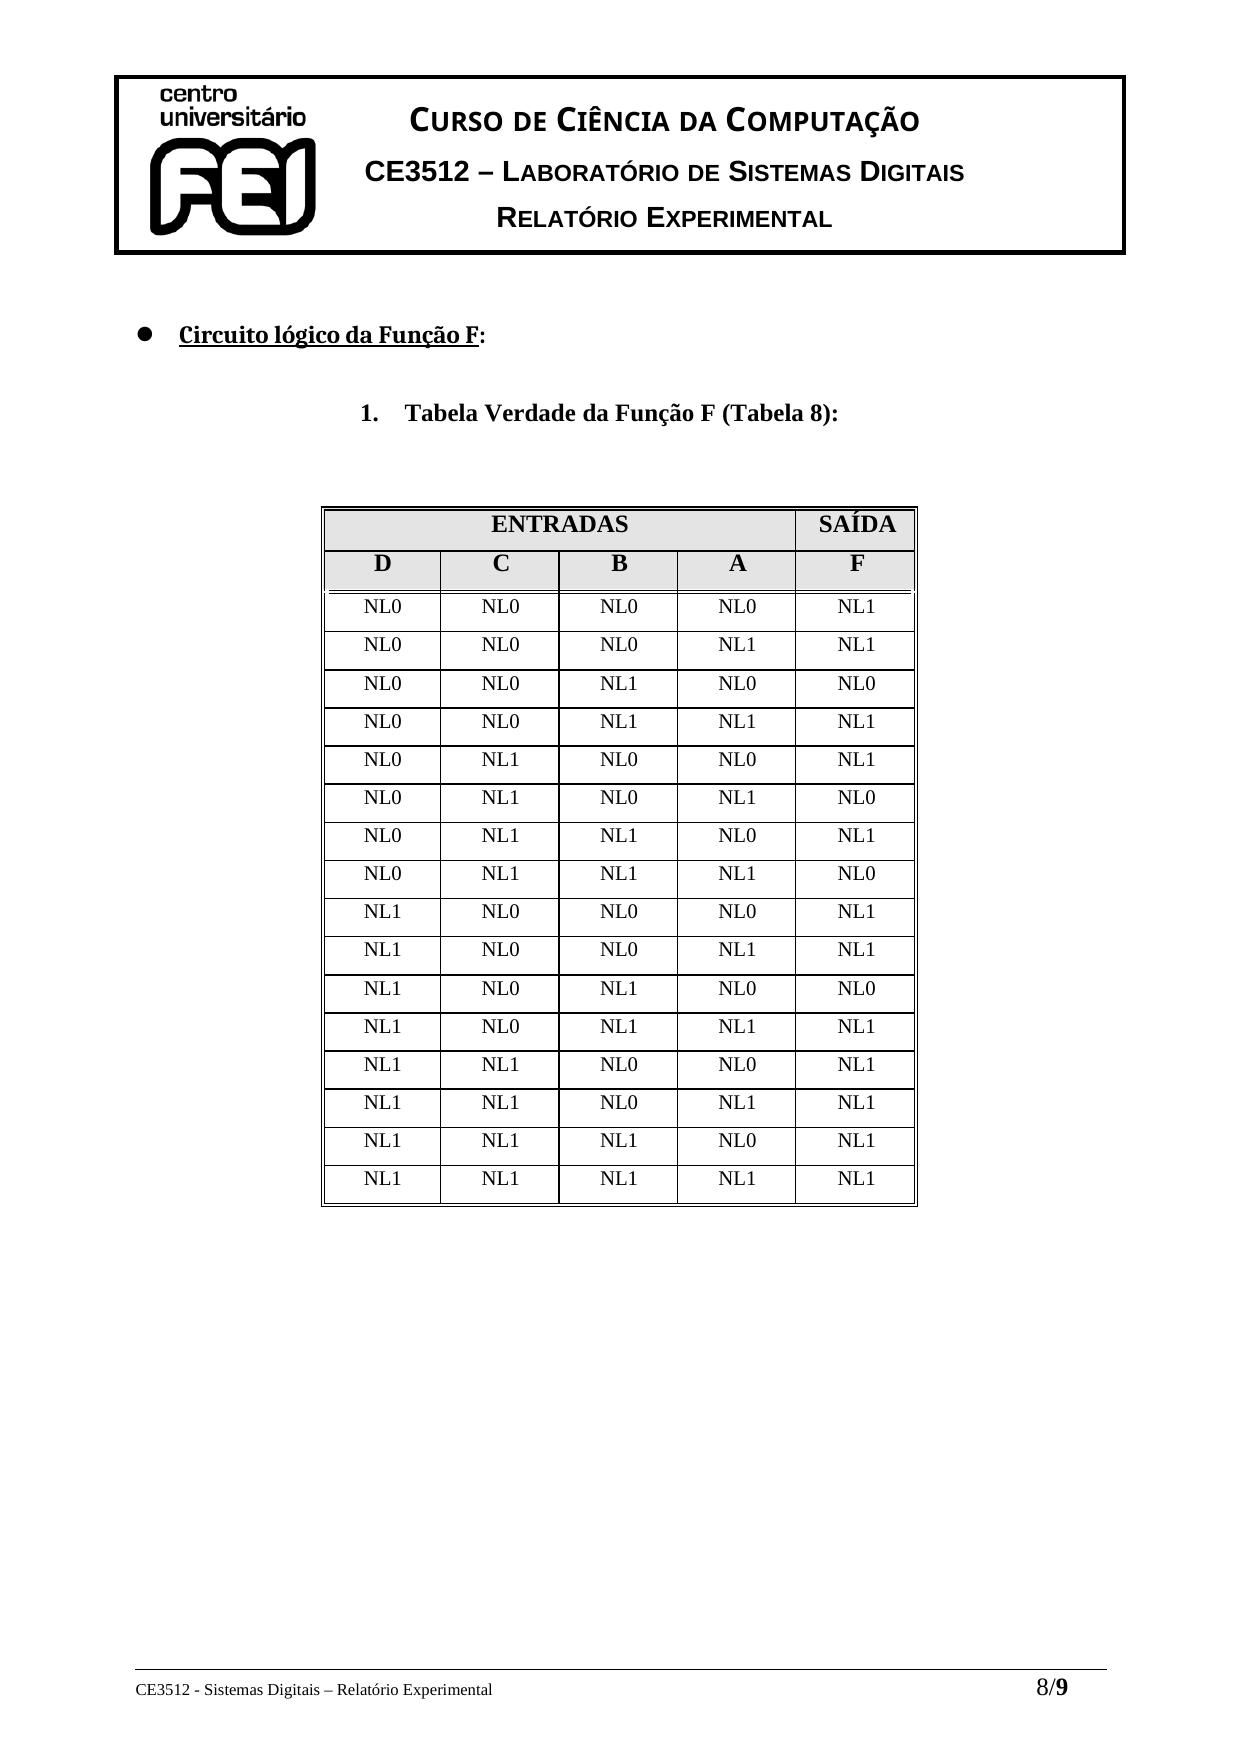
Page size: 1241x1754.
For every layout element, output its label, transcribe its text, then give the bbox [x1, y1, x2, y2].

table_header SAÍDA [796, 511, 914, 550]
table_cell NL1 [678, 1014, 795, 1050]
table_cell NL1 [560, 861, 677, 898]
table_cell C [441, 552, 558, 589]
table_cell NL1 [325, 1090, 440, 1126]
table_cell NL1 [796, 937, 914, 974]
table_cell NL0 [560, 1052, 677, 1088]
table_cell NL1 [560, 709, 677, 745]
table_cell NL1 [678, 709, 795, 745]
table_cell NL1 [796, 632, 914, 669]
table_cell NL0 [441, 899, 558, 936]
table_cell F [796, 552, 914, 589]
table_cell NL1 [560, 1166, 677, 1203]
table_cell NL1 [796, 1090, 914, 1126]
table_cell NL1 [560, 1128, 677, 1164]
table_cell NL0 [560, 899, 677, 936]
table_cell NL1 [441, 1128, 558, 1164]
table_cell NL0 [678, 671, 795, 707]
table_cell NL0 [678, 1128, 795, 1164]
table_cell NL0 [678, 976, 795, 1012]
table_cell NL1 [678, 1166, 795, 1203]
table_cell NL1 [796, 1128, 914, 1164]
table_cell NL0 [441, 976, 558, 1012]
table_cell NL1 [441, 1052, 558, 1088]
table_cell NL0 [796, 671, 914, 707]
table_cell NL0 [560, 937, 677, 974]
table_cell NL0 [796, 861, 914, 898]
table_cell NL0 [325, 861, 440, 898]
table_cell NL0 [325, 632, 440, 669]
table_cell NL0 [678, 823, 795, 859]
table_cell NL1 [796, 1052, 914, 1088]
table_cell NL1 [560, 671, 677, 707]
table_cell NL1 [678, 937, 795, 974]
table_cell NL1 [325, 1052, 440, 1088]
table_cell NL0 [325, 747, 440, 783]
table_cell NL1 [325, 1128, 440, 1164]
table_cell NL0 [325, 785, 440, 821]
table_cell NL0 [560, 1090, 677, 1126]
table_cell NL0 [325, 823, 440, 859]
table_cell NL0 [441, 632, 558, 669]
table_cell NL1 [796, 1014, 914, 1050]
list Tabela Verdade da Função F (Tabela 8): [135, 398, 1064, 427]
table_cell NL1 [678, 785, 795, 821]
table_cell NL1 [325, 1166, 440, 1203]
table_cell NL1 [796, 1166, 914, 1203]
table_cell NL1 [325, 937, 440, 974]
table_cell NL1 [678, 632, 795, 669]
table_header ENTRADAS [325, 511, 795, 550]
table_cell D [325, 552, 440, 589]
table_cell NL0 [441, 671, 558, 707]
table_cell NL0 [560, 785, 677, 821]
subtitle Circuito lógico da Função F: [135, 321, 1105, 350]
table_cell NL0 [325, 671, 440, 707]
table_cell NL1 [441, 861, 558, 898]
table_cell NL0 [325, 709, 440, 745]
table_cell NL0 [678, 1052, 795, 1088]
table_cell NL1 [796, 899, 914, 936]
table_cell NL0 [560, 594, 677, 631]
table_cell NL1 [441, 1166, 558, 1203]
table_cell NL1 [796, 590, 916, 631]
table_cell NL1 [441, 785, 558, 821]
table_cell NL0 [441, 594, 558, 631]
table_cell NL0 [323, 590, 440, 631]
table_cell A [678, 552, 795, 589]
table_cell NL0 [560, 747, 677, 783]
table_cell NL1 [560, 1014, 677, 1050]
table_cell NL1 [796, 823, 914, 859]
table_cell NL1 [441, 747, 558, 783]
table_cell NL0 [796, 976, 914, 1012]
table_cell NL0 [796, 785, 914, 821]
table_cell NL1 [796, 747, 914, 783]
table_cell NL0 [678, 594, 795, 631]
table_cell NL1 [678, 1090, 795, 1126]
table_cell NL0 [560, 632, 677, 669]
table_cell NL1 [441, 1090, 558, 1126]
table_cell NL1 [325, 899, 440, 936]
picture [144, 84, 320, 238]
table_cell NL1 [325, 1014, 440, 1050]
table_cell NL0 [678, 899, 795, 936]
table_cell NL0 [678, 747, 795, 783]
table_cell NL1 [325, 976, 440, 1012]
table_cell NL1 [796, 709, 914, 745]
table_cell NL1 [441, 823, 558, 859]
table_cell NL0 [441, 709, 558, 745]
table_cell B [560, 552, 677, 589]
table_cell NL0 [441, 1014, 558, 1050]
table_cell NL0 [441, 937, 558, 974]
table_cell NL1 [560, 823, 677, 859]
table_cell NL1 [678, 861, 795, 898]
table_cell NL1 [560, 976, 677, 1012]
